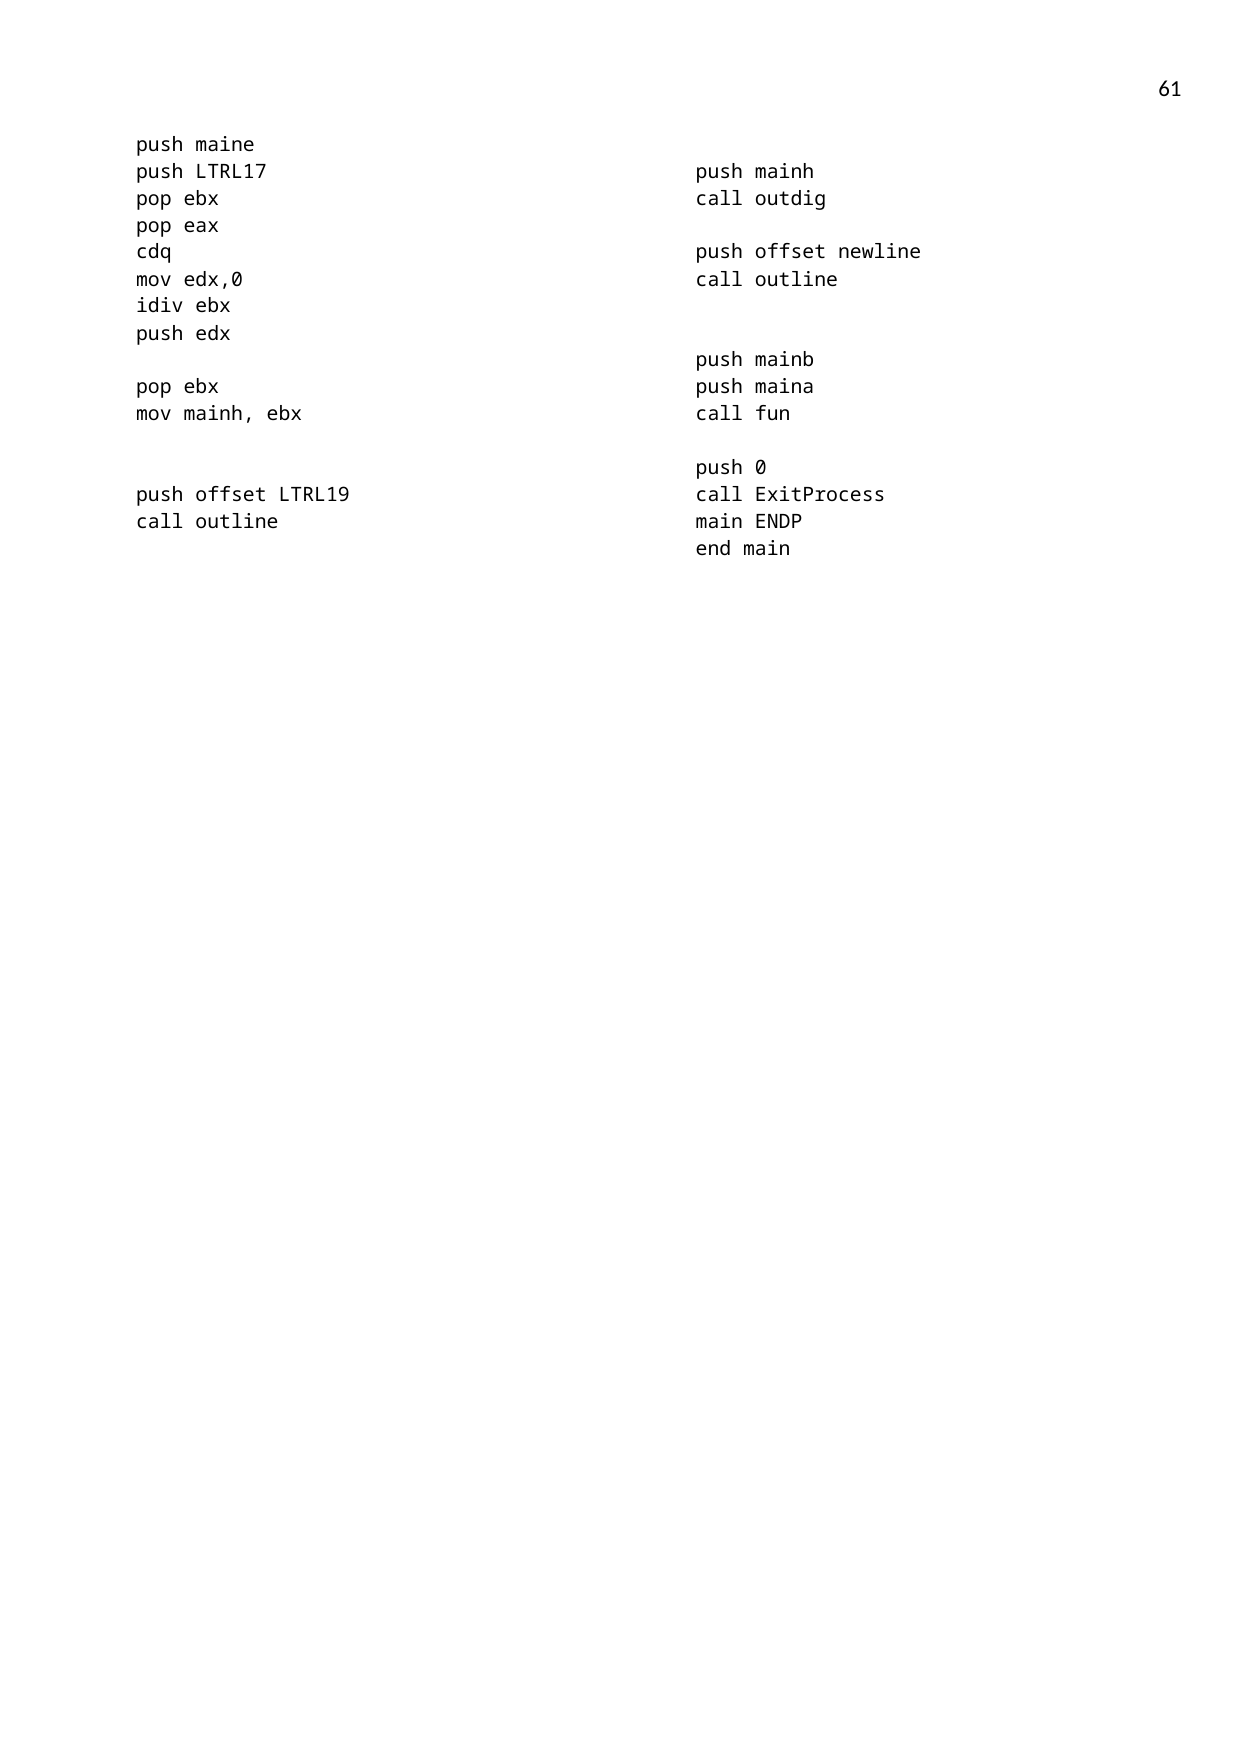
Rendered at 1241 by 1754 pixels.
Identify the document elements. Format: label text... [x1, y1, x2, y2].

text call outline [136, 508, 622, 534]
text mov mainh, ebx [136, 400, 622, 427]
text push offset newline [695, 238, 1181, 265]
text push maina [695, 373, 1181, 400]
text main ENDP [695, 508, 1181, 534]
text call ExitProcess [695, 481, 1181, 508]
text call outdig [695, 184, 1181, 211]
text push 0 [695, 454, 1181, 481]
text mov edx,0 [136, 265, 622, 292]
text pop ebx [136, 373, 622, 400]
text push edx [136, 319, 622, 346]
text idiv ebx [136, 292, 622, 319]
text cdq [136, 238, 622, 265]
text end main [695, 534, 1181, 562]
text call fun [695, 400, 1181, 427]
text push LTRL17 [136, 157, 622, 184]
text call outline [695, 265, 1181, 292]
text push maine [136, 130, 622, 157]
text push mainb [695, 346, 1181, 373]
text pop ebx [136, 184, 622, 211]
text push mainh [695, 157, 1181, 184]
text pop eax [136, 211, 622, 238]
text push offset LTRL19 [136, 481, 622, 508]
